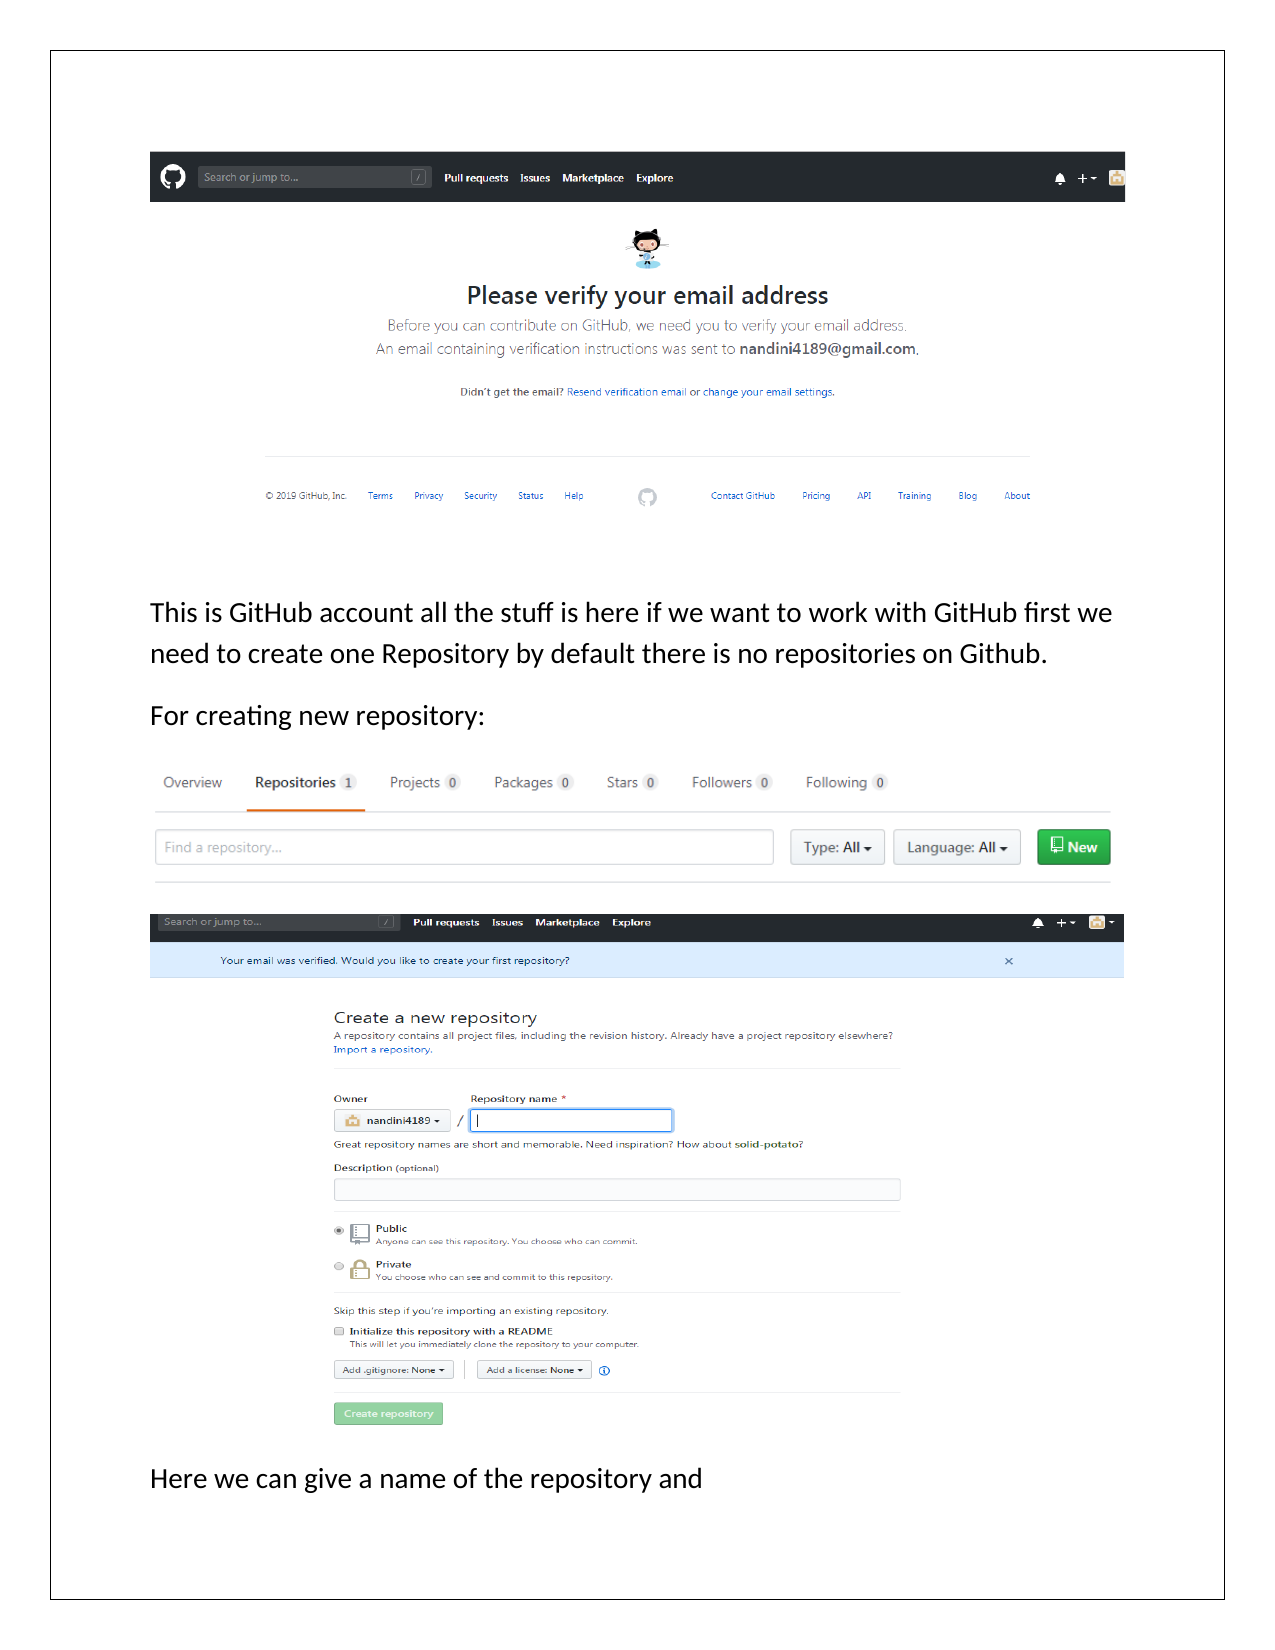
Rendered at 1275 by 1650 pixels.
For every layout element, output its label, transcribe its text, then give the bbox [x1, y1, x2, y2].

picture [150, 758, 1125, 890]
text Here we can give a name of the repository and [150, 1460, 1125, 1495]
picture [150, 150, 1125, 508]
text This is GitHub account all the stuff is here if we want to work with GitHub first we need to create one Repository by default there is no repositories on Github. [150, 594, 1125, 671]
text For creating new repository: [150, 697, 1125, 732]
picture [150, 914, 1124, 1435]
